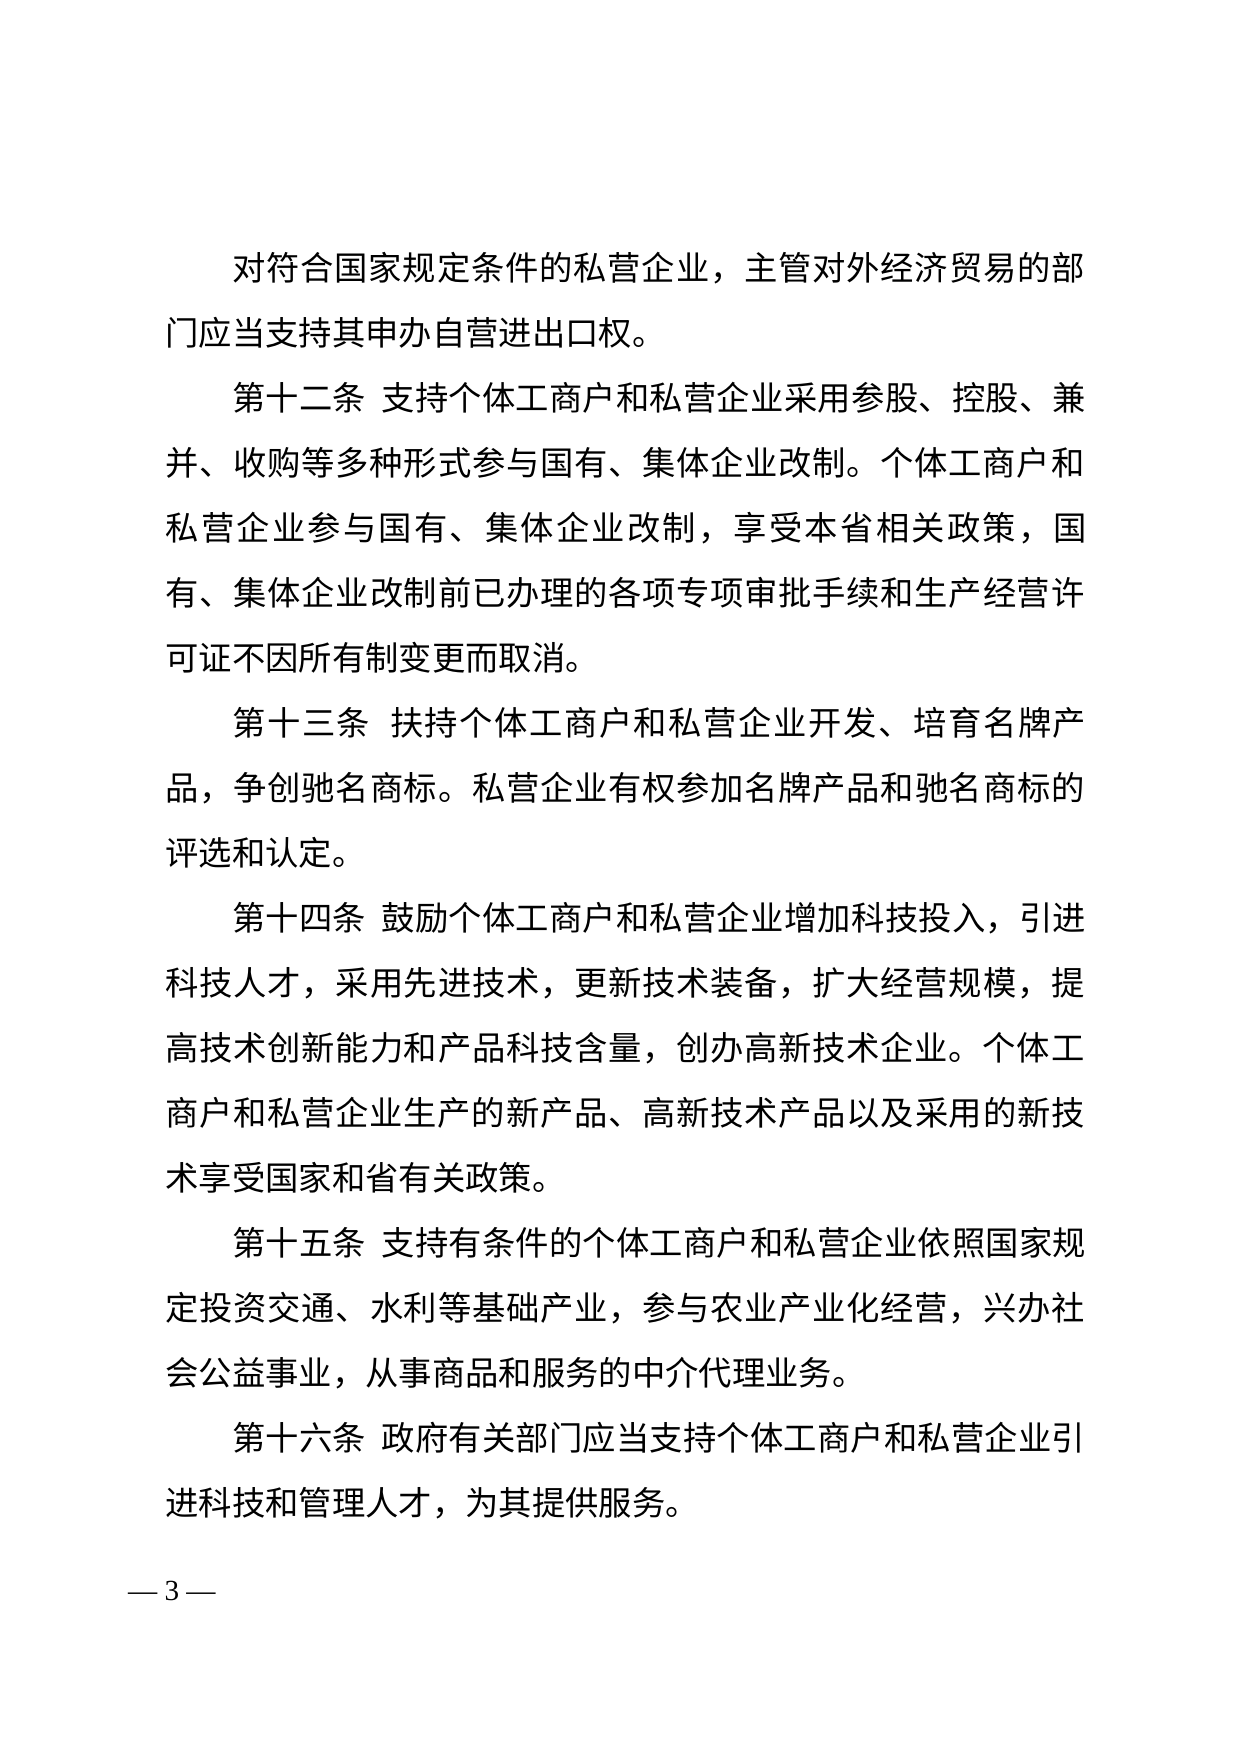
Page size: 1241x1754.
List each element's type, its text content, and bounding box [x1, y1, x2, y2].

text 对符合国家规定条件的私营企业，主管对外经济贸易的部门应当支持其申办自营进出口权。 [165, 233, 1087, 363]
text 第十五条 支持有条件的个体工商户和私营企业依照国家规定投资交通、水利等基础产业，参与农业产业化经营，兴办社会公益事业，从事商品和服务的中介代理业务。 [165, 1208, 1087, 1403]
text 第十三条 扶持个体工商户和私营企业开发、培育名牌产品，争创驰名商标。私营企业有权参加名牌产品和驰名商标的评选和认定。 [165, 688, 1087, 883]
text 第十六条 政府有关部门应当支持个体工商户和私营企业引进科技和管理人才，为其提供服务。 [165, 1403, 1087, 1533]
text 第十二条 支持个体工商户和私营企业采用参股、控股、兼并、收购等多种形式参与国有、集体企业改制。个体工商户和私营企业参与国有、集体企业改制，享受本省相关政策，国有、集体企业改制前已办理的各项专项审批手续和生产经营许可证不因所有制变更而取消。 [165, 363, 1087, 688]
text 第十四条 鼓励个体工商户和私营企业增加科技投入，引进科技人才，采用先进技术，更新技术装备，扩大经营规模，提高技术创新能力和产品科技含量，创办高新技术企业。个体工商户和私营企业生产的新产品、高新技术产品以及采用的新技术享受国家和省有关政策。 [165, 883, 1087, 1208]
